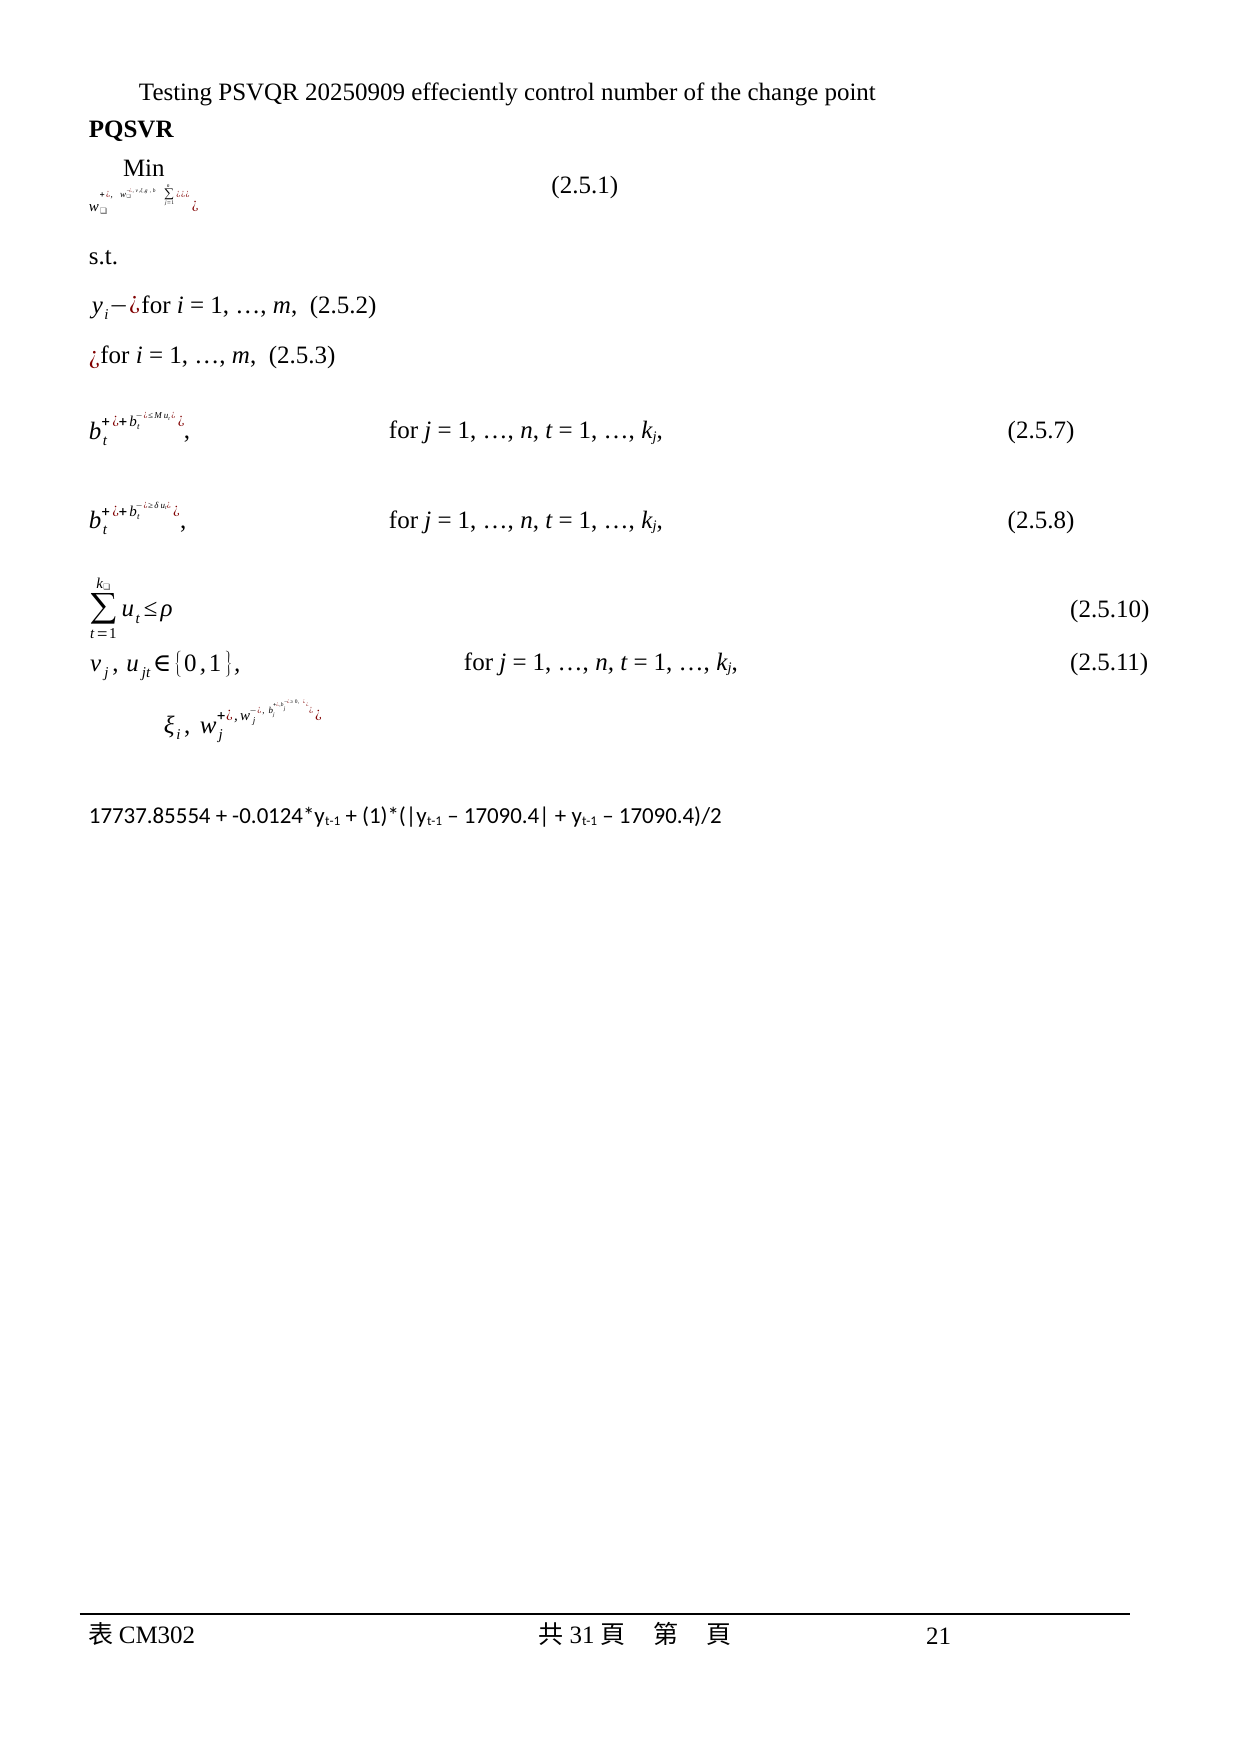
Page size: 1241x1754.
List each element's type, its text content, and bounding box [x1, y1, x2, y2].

text , for j = 1, …, n, t = 1, …, kj, (2.5.7) [89, 392, 1152, 467]
text 17737.85554 + -0.0124*yt-1 + (1)*(|yt-1 – 17090.4| + yt-1 – 17090.4)/2 [89, 796, 1152, 833]
text s.t. [89, 237, 1152, 274]
text Testing PSVQR 20250909 effeciently control number of the change point [89, 72, 1152, 110]
text (2.5.1) [89, 147, 1152, 222]
text , for j = 1, …, n, t = 1, …, kj, (2.5.8) [89, 482, 1152, 557]
text for j = 1, …, n, t = 1, …, kj, (2.5.11) [89, 646, 1152, 683]
text for i = 1, …, m, (2.5.2) [89, 288, 1152, 326]
text (2.5.10) [89, 571, 1152, 646]
text PQSVR [89, 110, 1152, 147]
text for i = 1, …, m, (2.5.3) [89, 340, 1152, 378]
